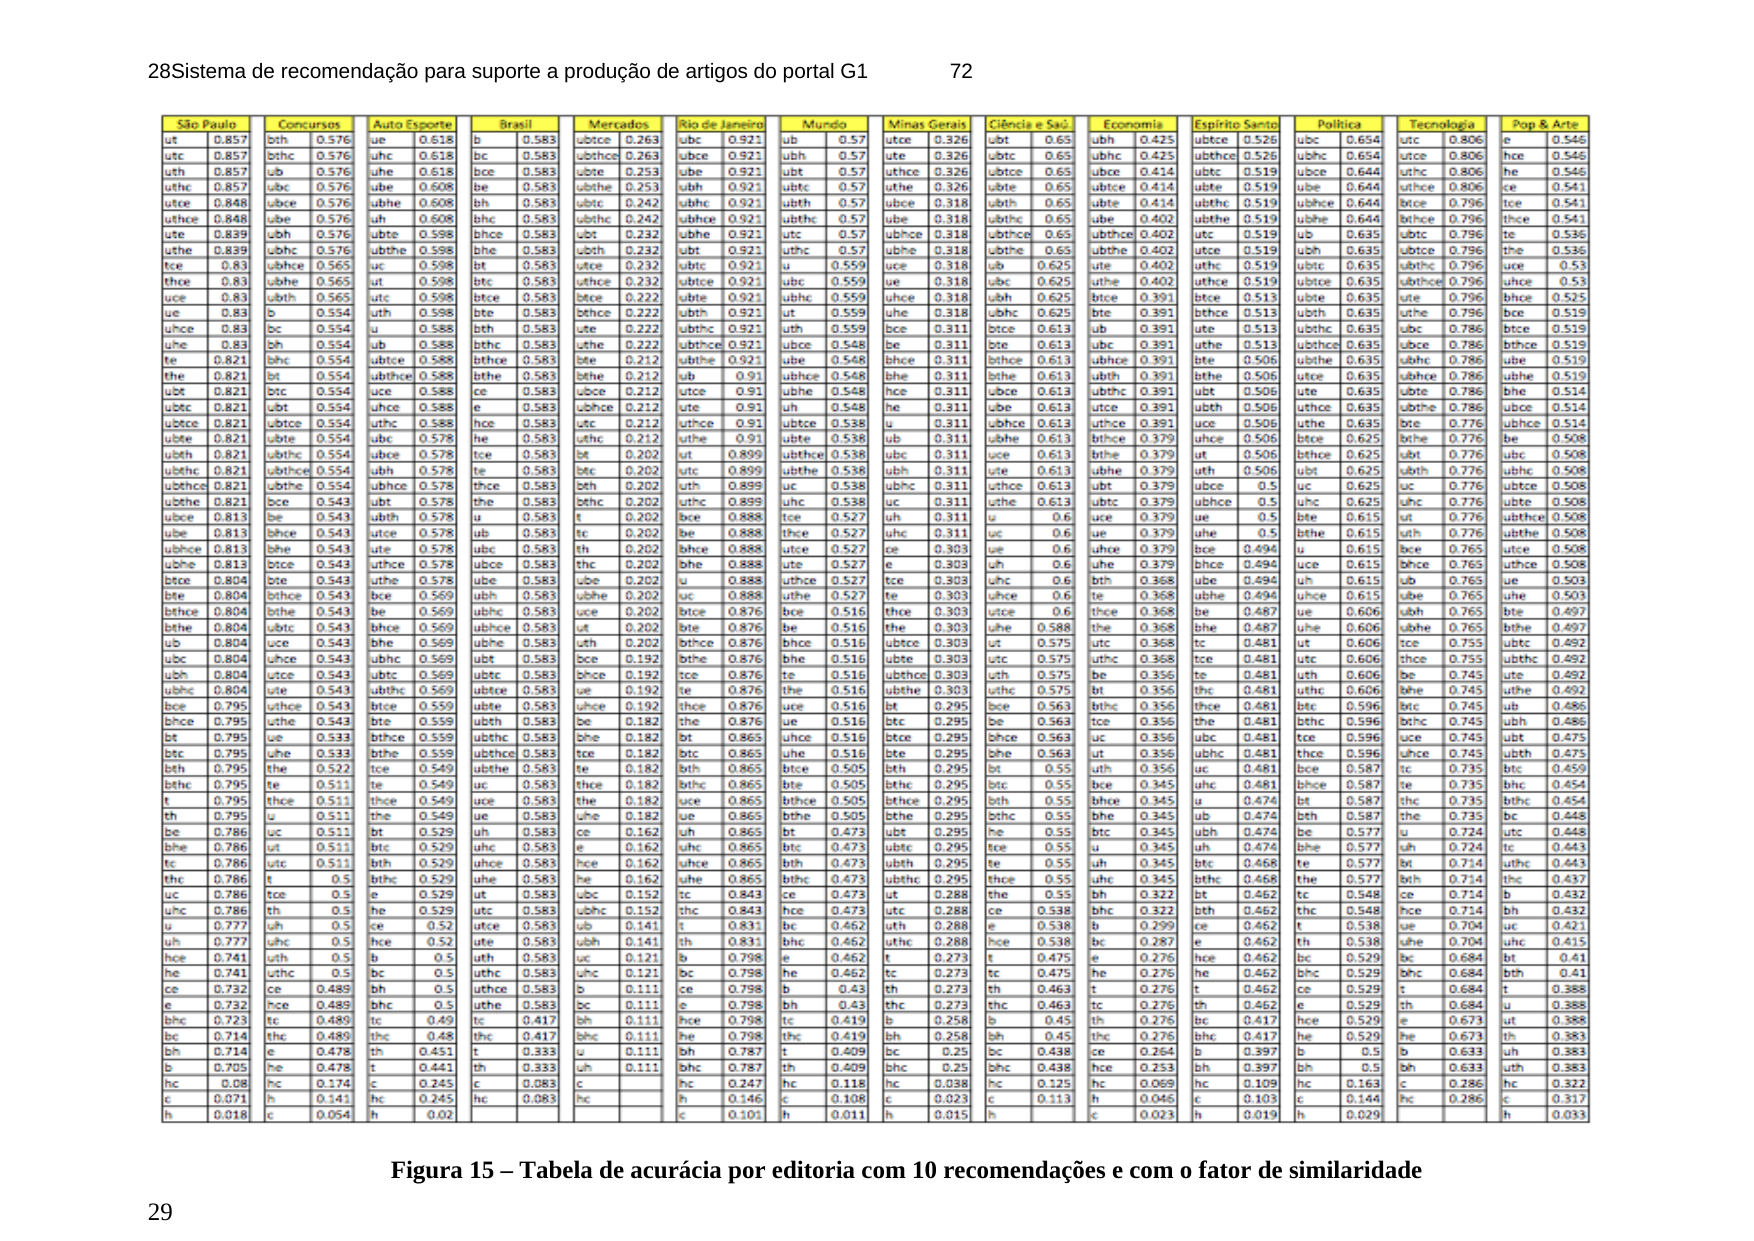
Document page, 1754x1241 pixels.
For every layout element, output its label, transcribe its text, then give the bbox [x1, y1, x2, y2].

picture [158, 112, 1596, 1128]
text Figura 15 – Tabela de acurácia por editoria com 10 recomendações e com o fator de similaridade [148, 1155, 1606, 1183]
